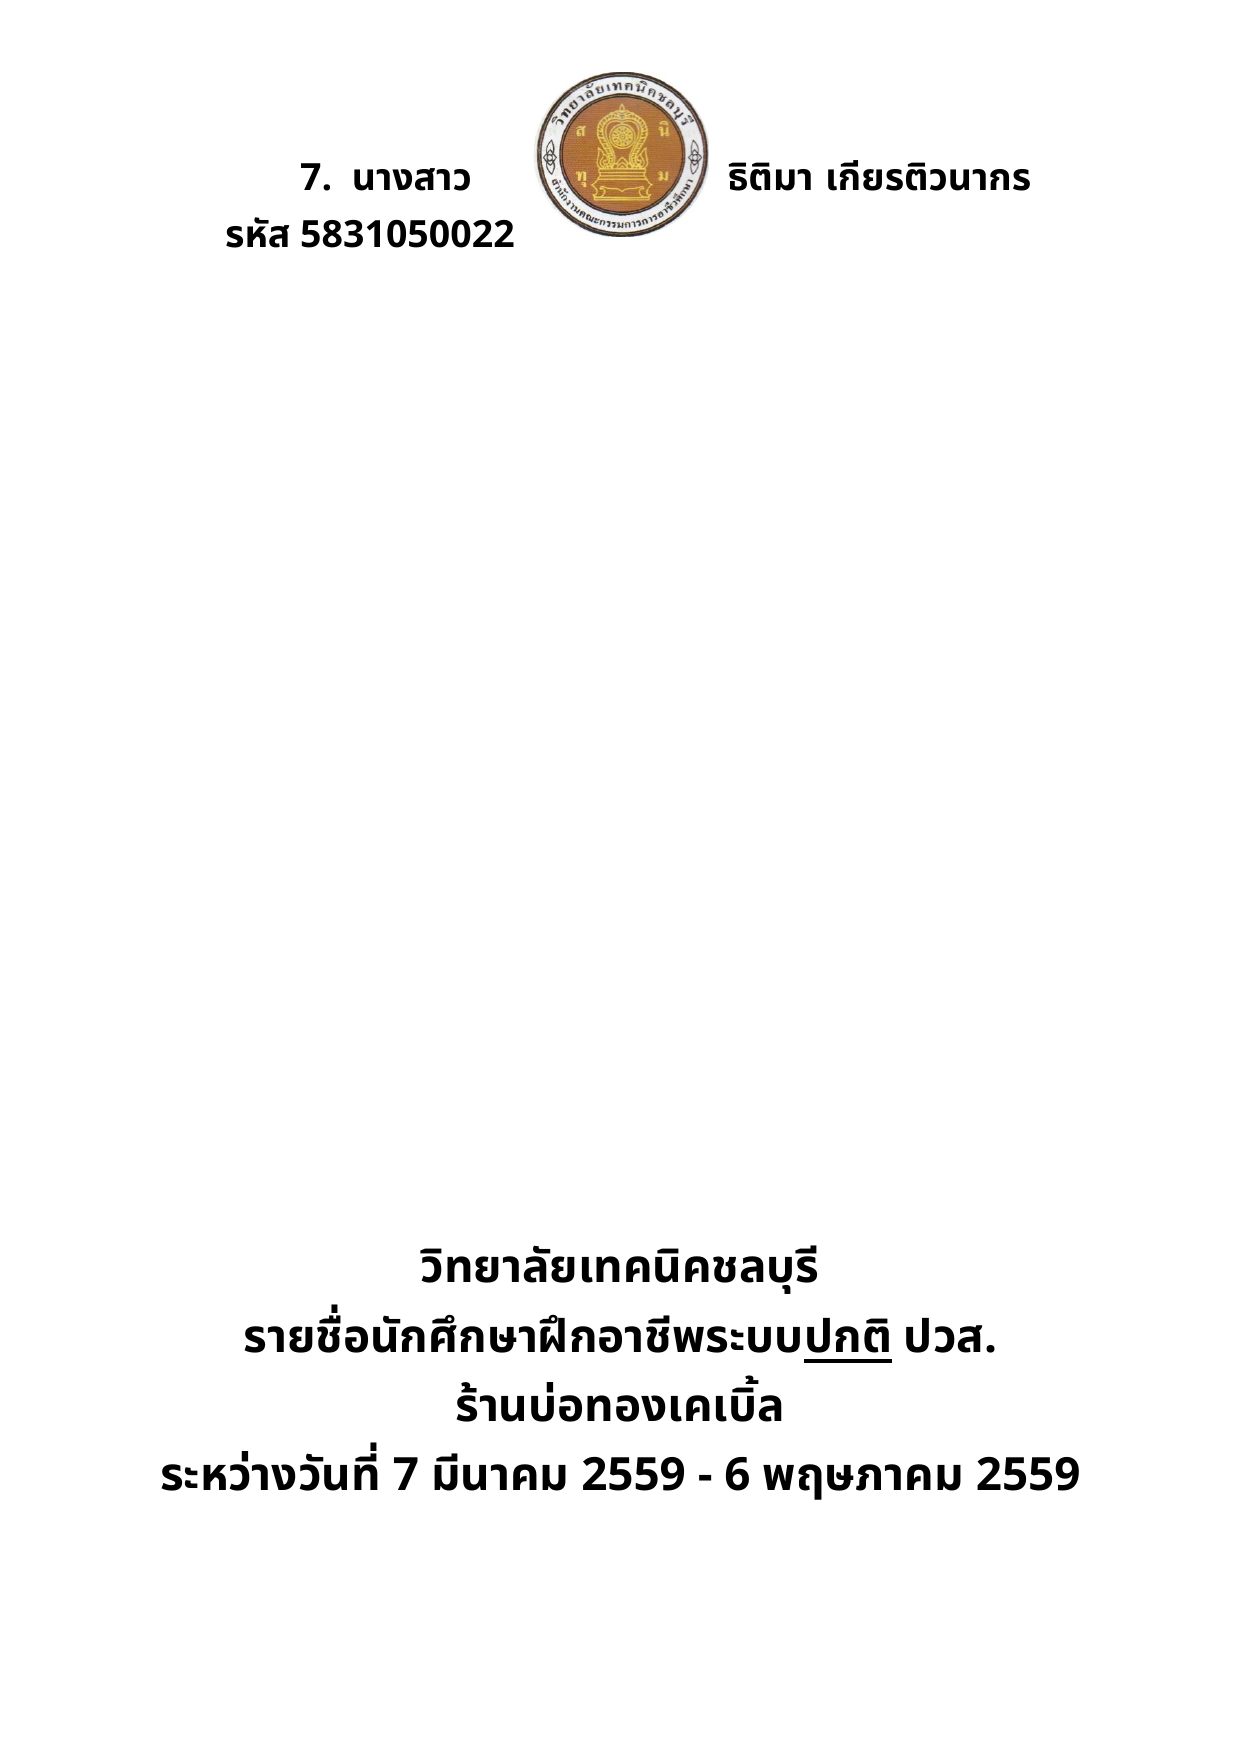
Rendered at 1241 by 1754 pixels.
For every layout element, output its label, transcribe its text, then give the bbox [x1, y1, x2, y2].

text ร้านบ่อทองเคเบิ้ล [150, 1373, 1090, 1442]
picture [533, 72, 709, 235]
text วิทยาลัยเทคนิคชลบุรี [150, 1234, 1090, 1303]
text ระหว่างวันที่ 7 มีนาคม 2559 - 6 พฤษภาคม 2559 [150, 1442, 1090, 1511]
text 7. นางสาวธิติมา เกียรติวนากร รหัส 5831050022 [150, 150, 1090, 264]
text รายชื่อนักศึกษาฝึกอาชีพระบบปกติ ปวส. [150, 1303, 1090, 1373]
